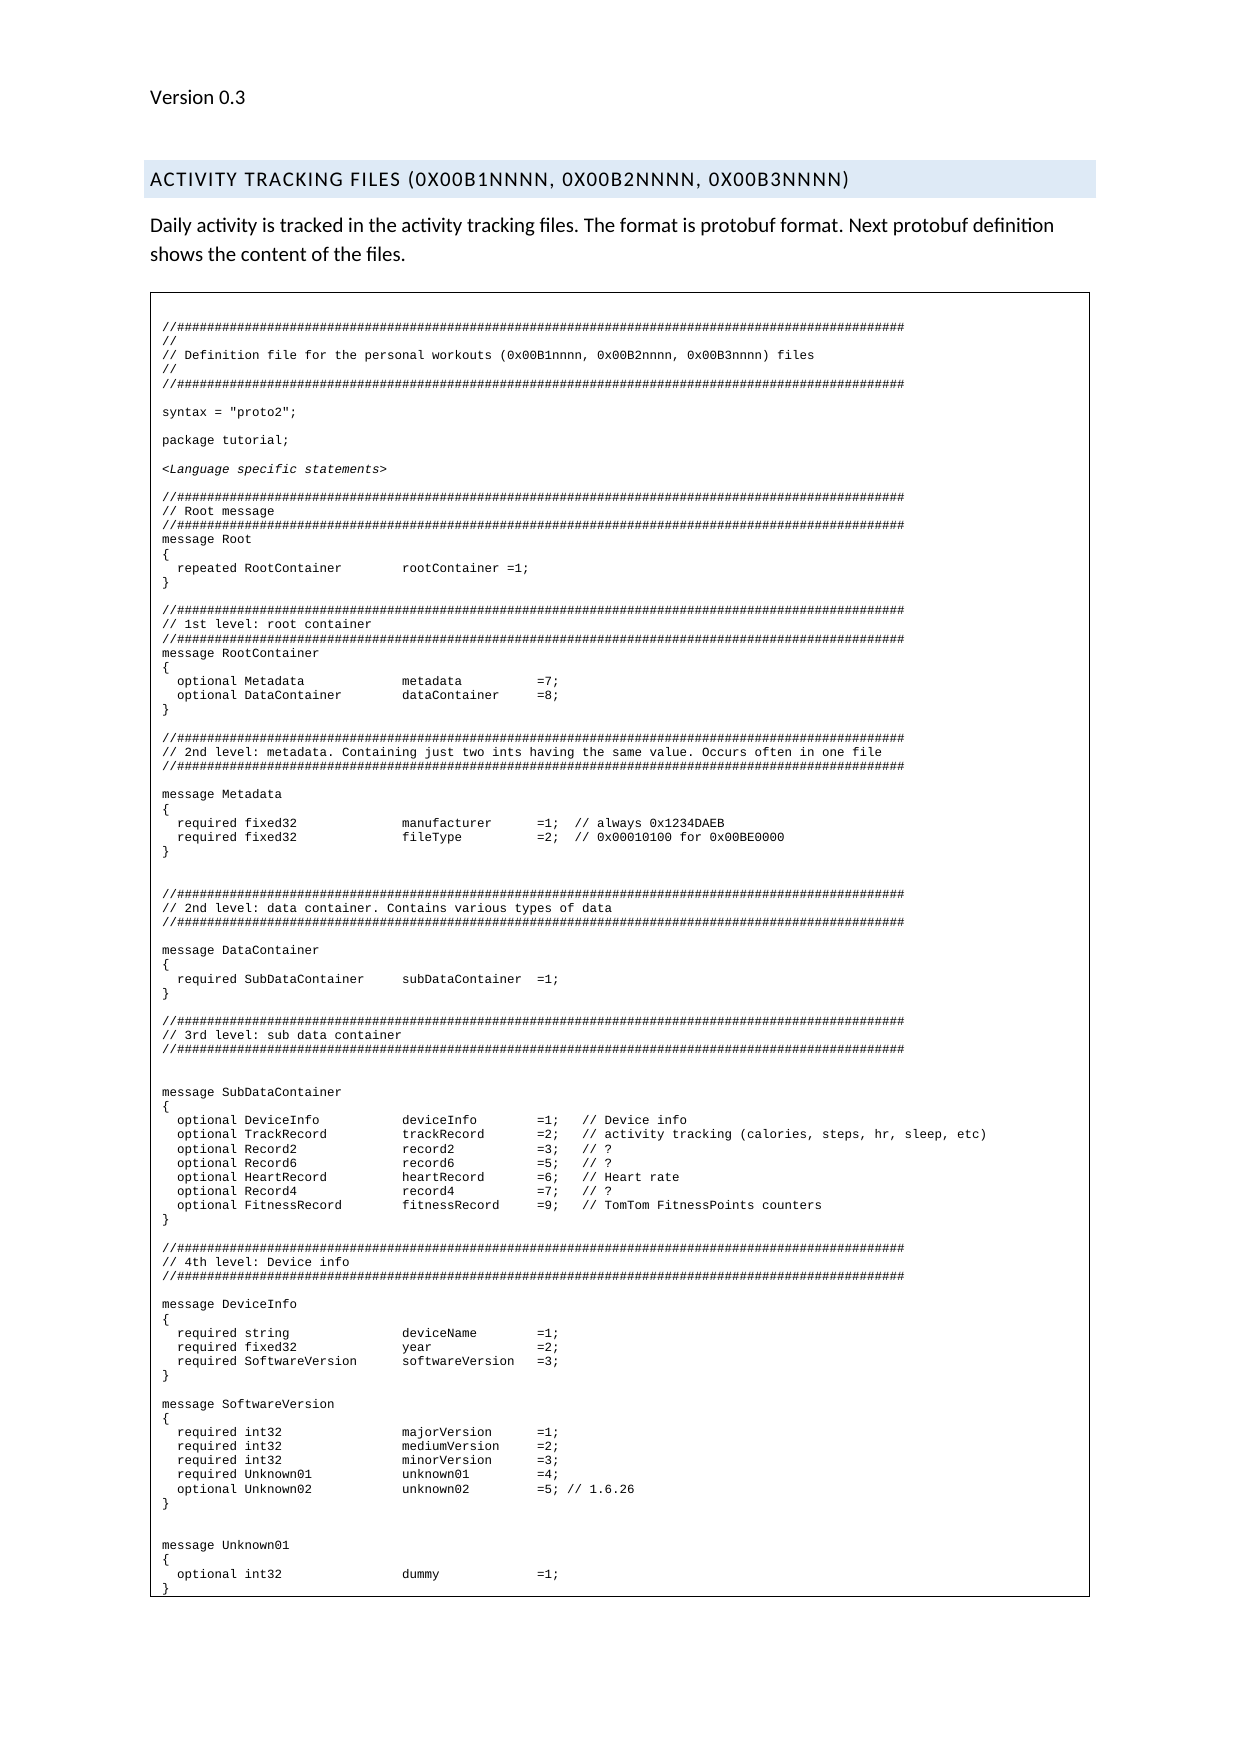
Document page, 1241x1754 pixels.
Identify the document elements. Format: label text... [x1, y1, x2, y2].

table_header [151, 293, 1089, 1596]
text Daily activity is tracked in the activity tracking files. The format is protobuf format. Next protobuf definition shows the content of the files. [150, 212, 1090, 267]
subtitle Activity tracking files (0x00b1nnnn, 0x00b2nnnn, 0x00b3nnnn) [150, 167, 1090, 192]
